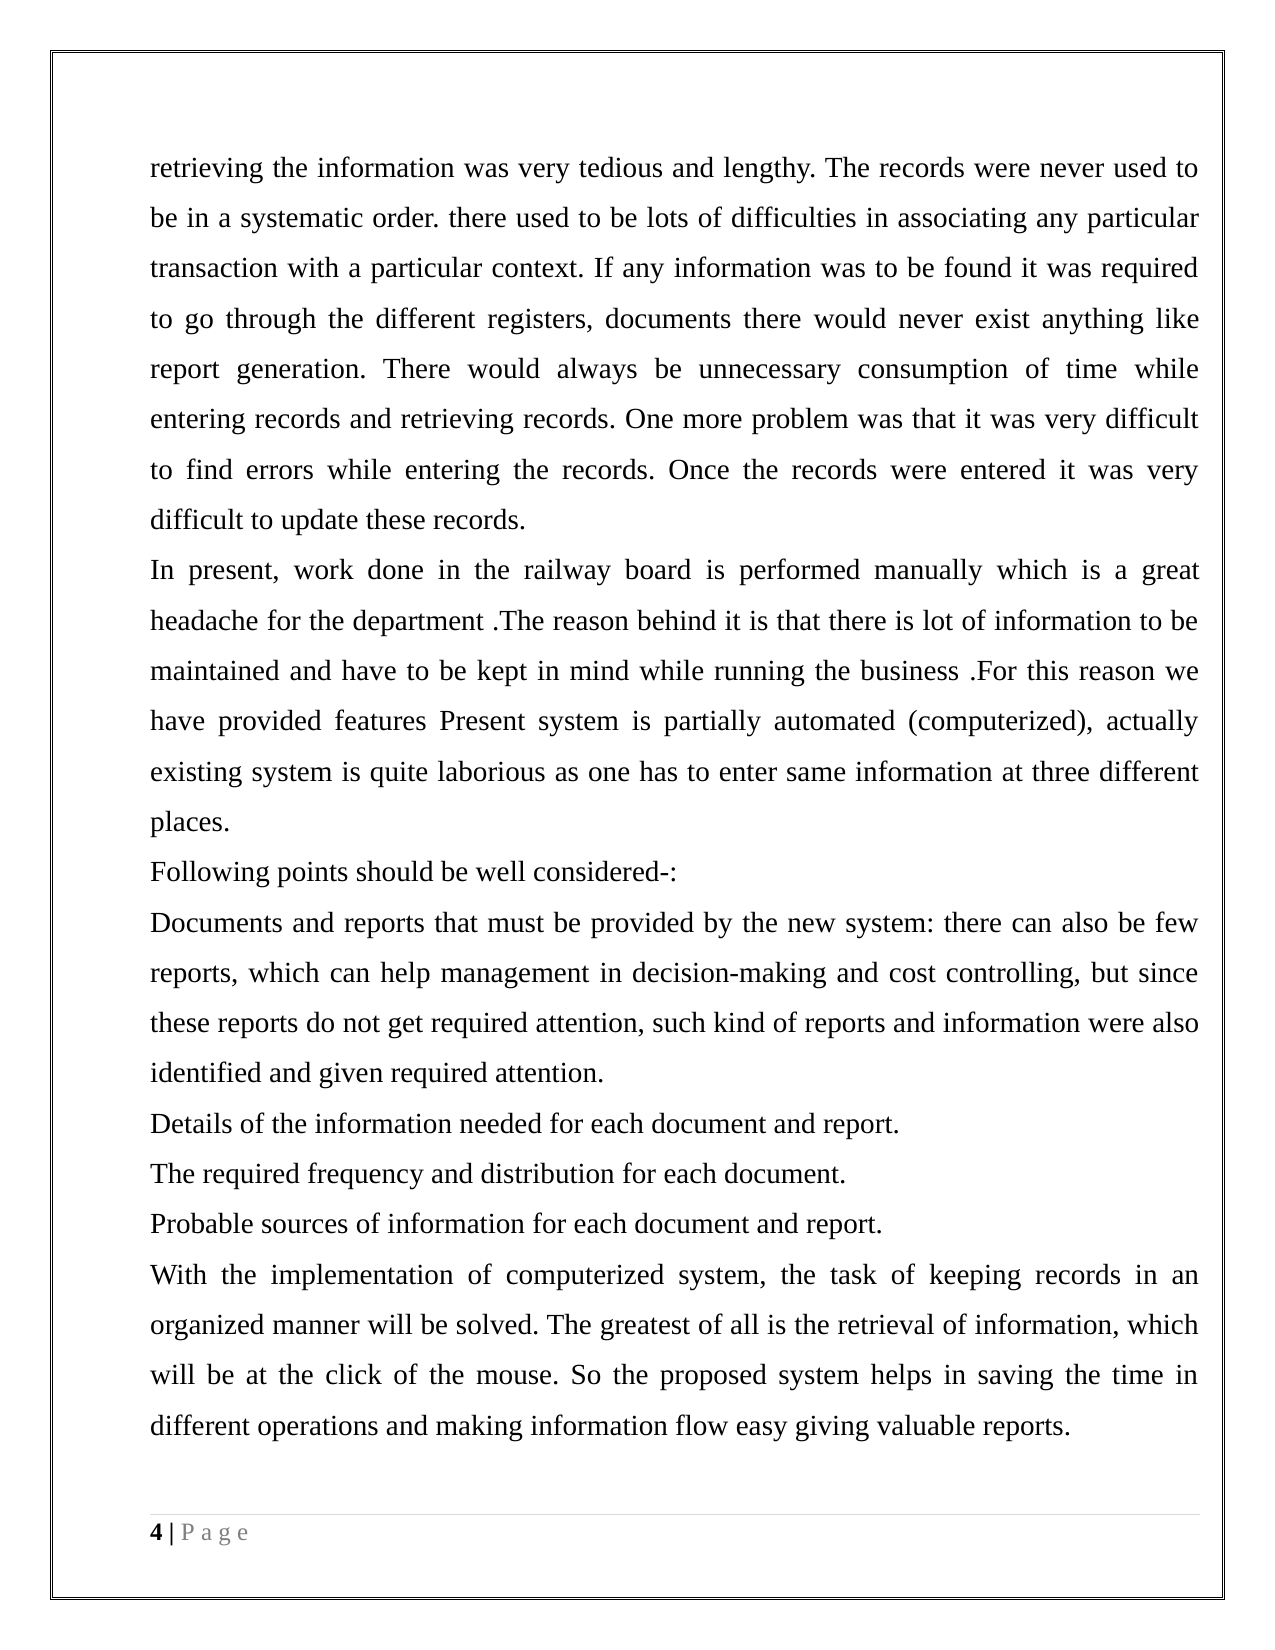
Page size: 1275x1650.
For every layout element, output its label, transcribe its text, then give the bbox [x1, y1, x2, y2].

text Following points should be well considered-: [150, 854, 1200, 888]
text The required frequency and distribution for each document. [150, 1156, 1200, 1190]
text Details of the information needed for each document and report. [150, 1106, 1200, 1139]
text Documents and reports that must be provided by the new system: there can also be few reports, which can help management in decision-making and cost controlling, but since these reports do not get required attention, such kind of reports and information were also identified and given required attention. [150, 905, 1200, 1089]
text In present, work done in the railway board is performed manually which is a great headache for the department .The reason behind it is that there is lot of information to be maintained and have to be kept in mind while running the business .For this reason we have provided features Present system is partially automated (computerized), actually existing system is quite laborious as one has to enter same information at three different places. [150, 552, 1200, 838]
text With the implementation of computerized system, the task of keeping records in an organized manner will be solved. The greatest of all is the retrieval of information, which will be at the click of the mouse. So the proposed system helps in saving the time in different operations and making information flow easy giving valuable reports. [150, 1257, 1200, 1441]
text Probable sources of information for each document and report. [150, 1207, 1200, 1240]
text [150, 150, 1200, 536]
